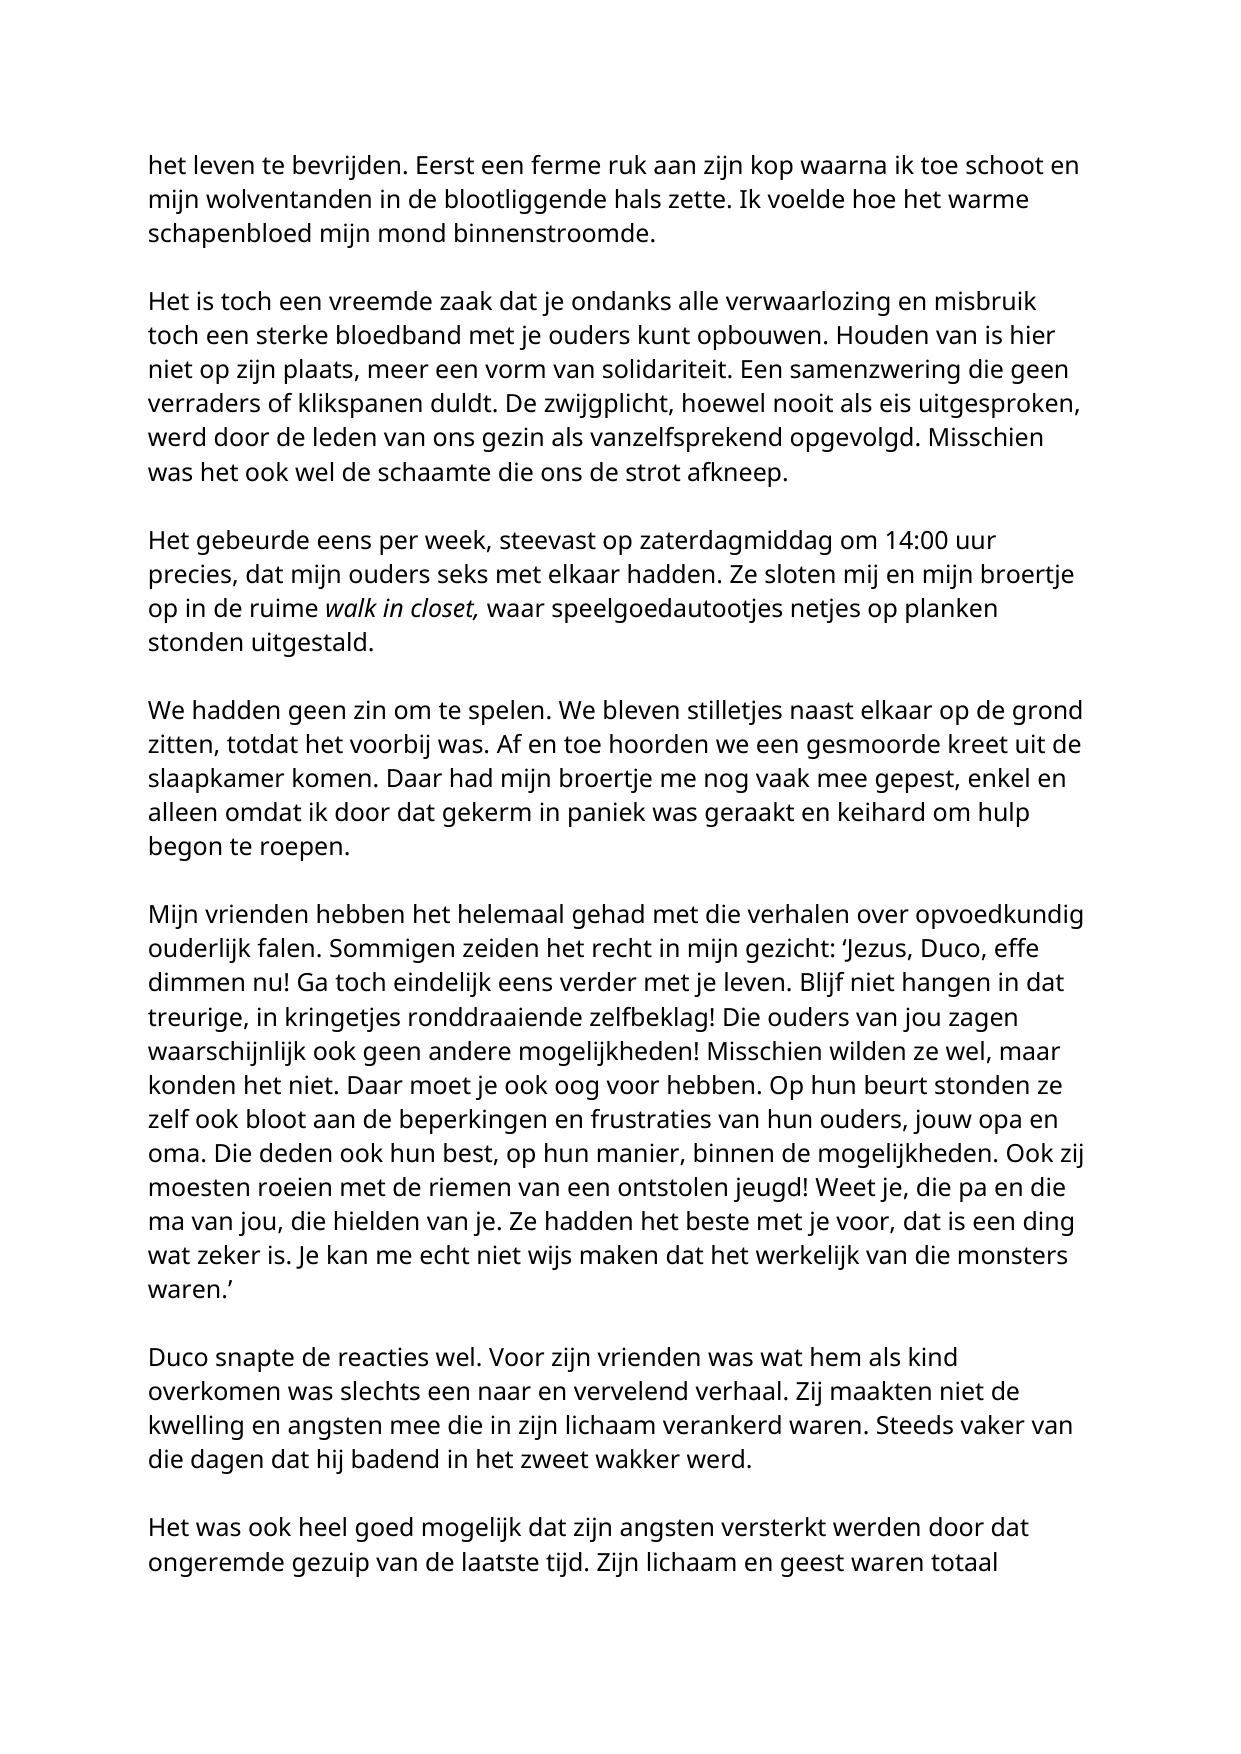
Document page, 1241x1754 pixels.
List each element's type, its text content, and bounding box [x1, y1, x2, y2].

text Mijn vrienden hebben het helemaal gehad met die verhalen over opvoedkundig ouderlijk falen. Sommigen zeiden het recht in mijn gezicht: ‘Jezus, Duco, effe dimmen nu! Ga toch eindelijk eens verder met je leven. Blijf niet hangen in dat treurige, in kringetjes ronddraaiende zelfbeklag! Die ouders van jou zagen waarschijnlijk ook geen andere mogelijkheden! Misschien wilden ze wel, maar konden het niet. Daar moet je ook oog voor hebben. Op hun beurt stonden ze zelf ook bloot aan de beperkingen en frustraties van hun ouders, jouw opa en oma. Die deden ook hun best, op hun manier, binnen de mogelijkheden. Ook zij moesten roeien met de riemen van een ontstolen jeugd! Weet je, die pa en die ma van jou, die hielden van je. Ze hadden het beste met je voor, dat is een ding wat zeker is. Je kan me echt niet wijs maken dat het werkelijk van die monsters waren.’ [148, 897, 1093, 1306]
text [148, 1510, 1093, 1578]
text Duco snapte de reacties wel. Voor zijn vrienden was wat hem als kind overkomen was slechts een naar en vervelend verhaal. Zij maakten niet de kwelling en angsten mee die in zijn lichaam verankerd waren. Steeds vaker van die dagen dat hij badend in het zweet wakker werd. [148, 1340, 1093, 1476]
text Het gebeurde eens per week, steevast op zaterdagmiddag om 14:00 uur precies, dat mijn ouders seks met elkaar hadden. Ze sloten mij en mijn broertje op in de ruime walk in closet, waar speelgoedautootjes netjes op planken stonden uitgestald. [148, 522, 1093, 658]
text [148, 148, 1093, 250]
text We hadden geen zin om te spelen. We bleven stilletjes naast elkaar op de grond zitten, totdat het voorbij was. Af en toe hoorden we een gesmoorde kreet uit de slaapkamer komen. Daar had mijn broertje me nog vaak mee gepest, enkel en alleen omdat ik door dat gekerm in paniek was geraakt en keihard om hulp begon te roepen. [148, 693, 1093, 863]
text Het is toch een vreemde zaak dat je ondanks alle verwaarlozing en misbruik toch een sterke bloedband met je ouders kunt opbouwen. Houden van is hier niet op zijn plaats, meer een vorm van solidariteit. Een samenzwering die geen verraders of klikspanen duldt. De zwijgplicht, hoewel nooit als eis uitgesproken, werd door de leden van ons gezin als vanzelfsprekend opgevolgd. Misschien was het ook wel de schaamte die ons de strot afkneep. [148, 284, 1093, 488]
